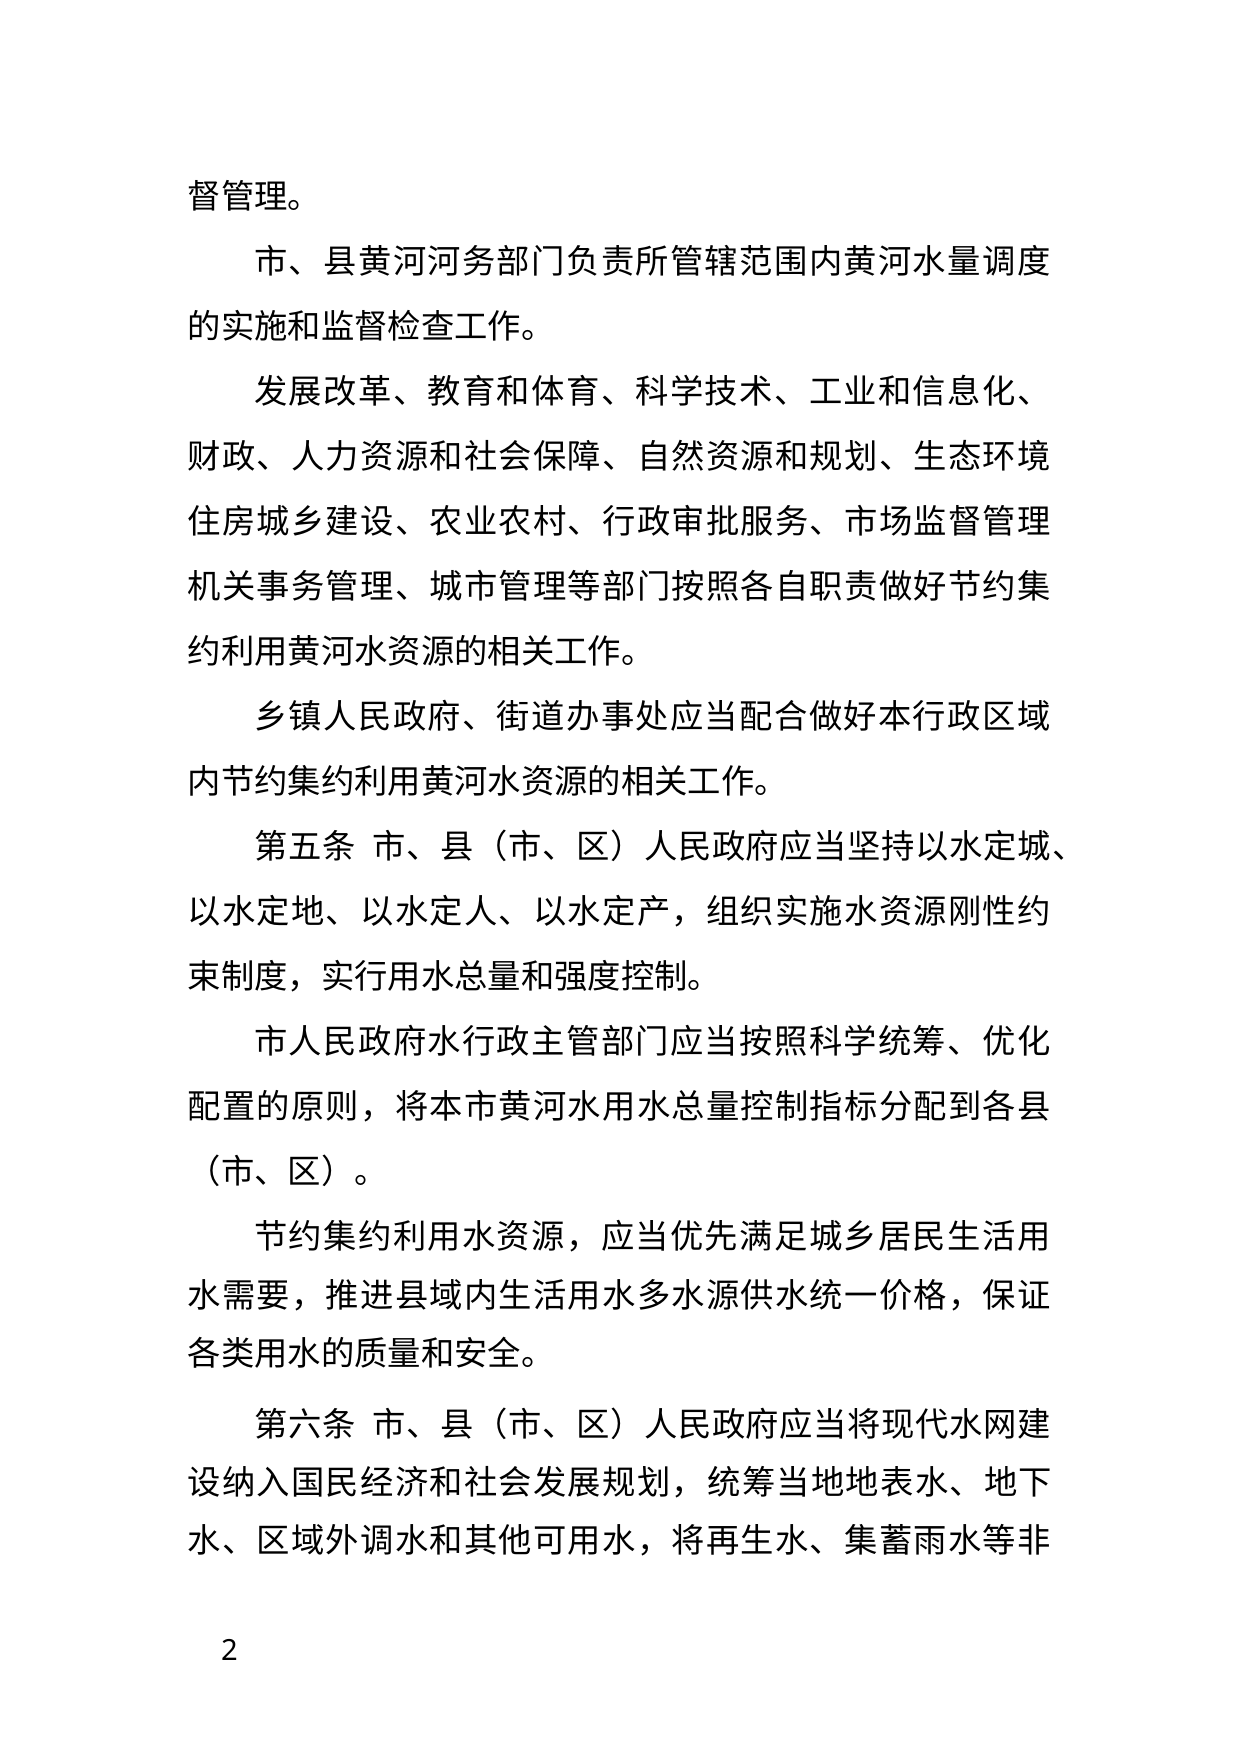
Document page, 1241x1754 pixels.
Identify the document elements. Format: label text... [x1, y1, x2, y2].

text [187, 162, 1053, 227]
text 乡镇人民政府、街道办事处应当配合做好本行政区域内节约集约利用黄河水资源的相关工作。 [187, 682, 1053, 812]
text 市人民政府水行政主管部门应当按照科学统筹、优化配置的原则，将本市黄河水用水总量控制指标分配到各县（市、区）。 [187, 1007, 1053, 1202]
text 市、县黄河河务部门负责所管辖范围内黄河水量调度的实施和监督检查工作。 [187, 227, 1053, 357]
text 第五条 市、县（市、区）人民政府应当坚持以水定城、以水定地、以水定人、以水定产，组织实施水资源刚性约束制度，实行用水总量和强度控制。 [187, 812, 1053, 1007]
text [187, 1389, 1053, 1564]
text 节约集约利用水资源，应当优先满足城乡居民生活用水需要，推进县域内生活用水多水源供水统一价格，保证各类用水的质量和安全。 [187, 1202, 1053, 1377]
text 发展改革、教育和体育、科学技术、工业和信息化、财政、人力资源和社会保障、自然资源和规划、生态环境、住房城乡建设、农业农村、行政审批服务、市场监督管理、机关事务管理、城市管理等部门按照各自职责做好节约集约利用黄河水资源的相关工作。 [187, 357, 1053, 682]
